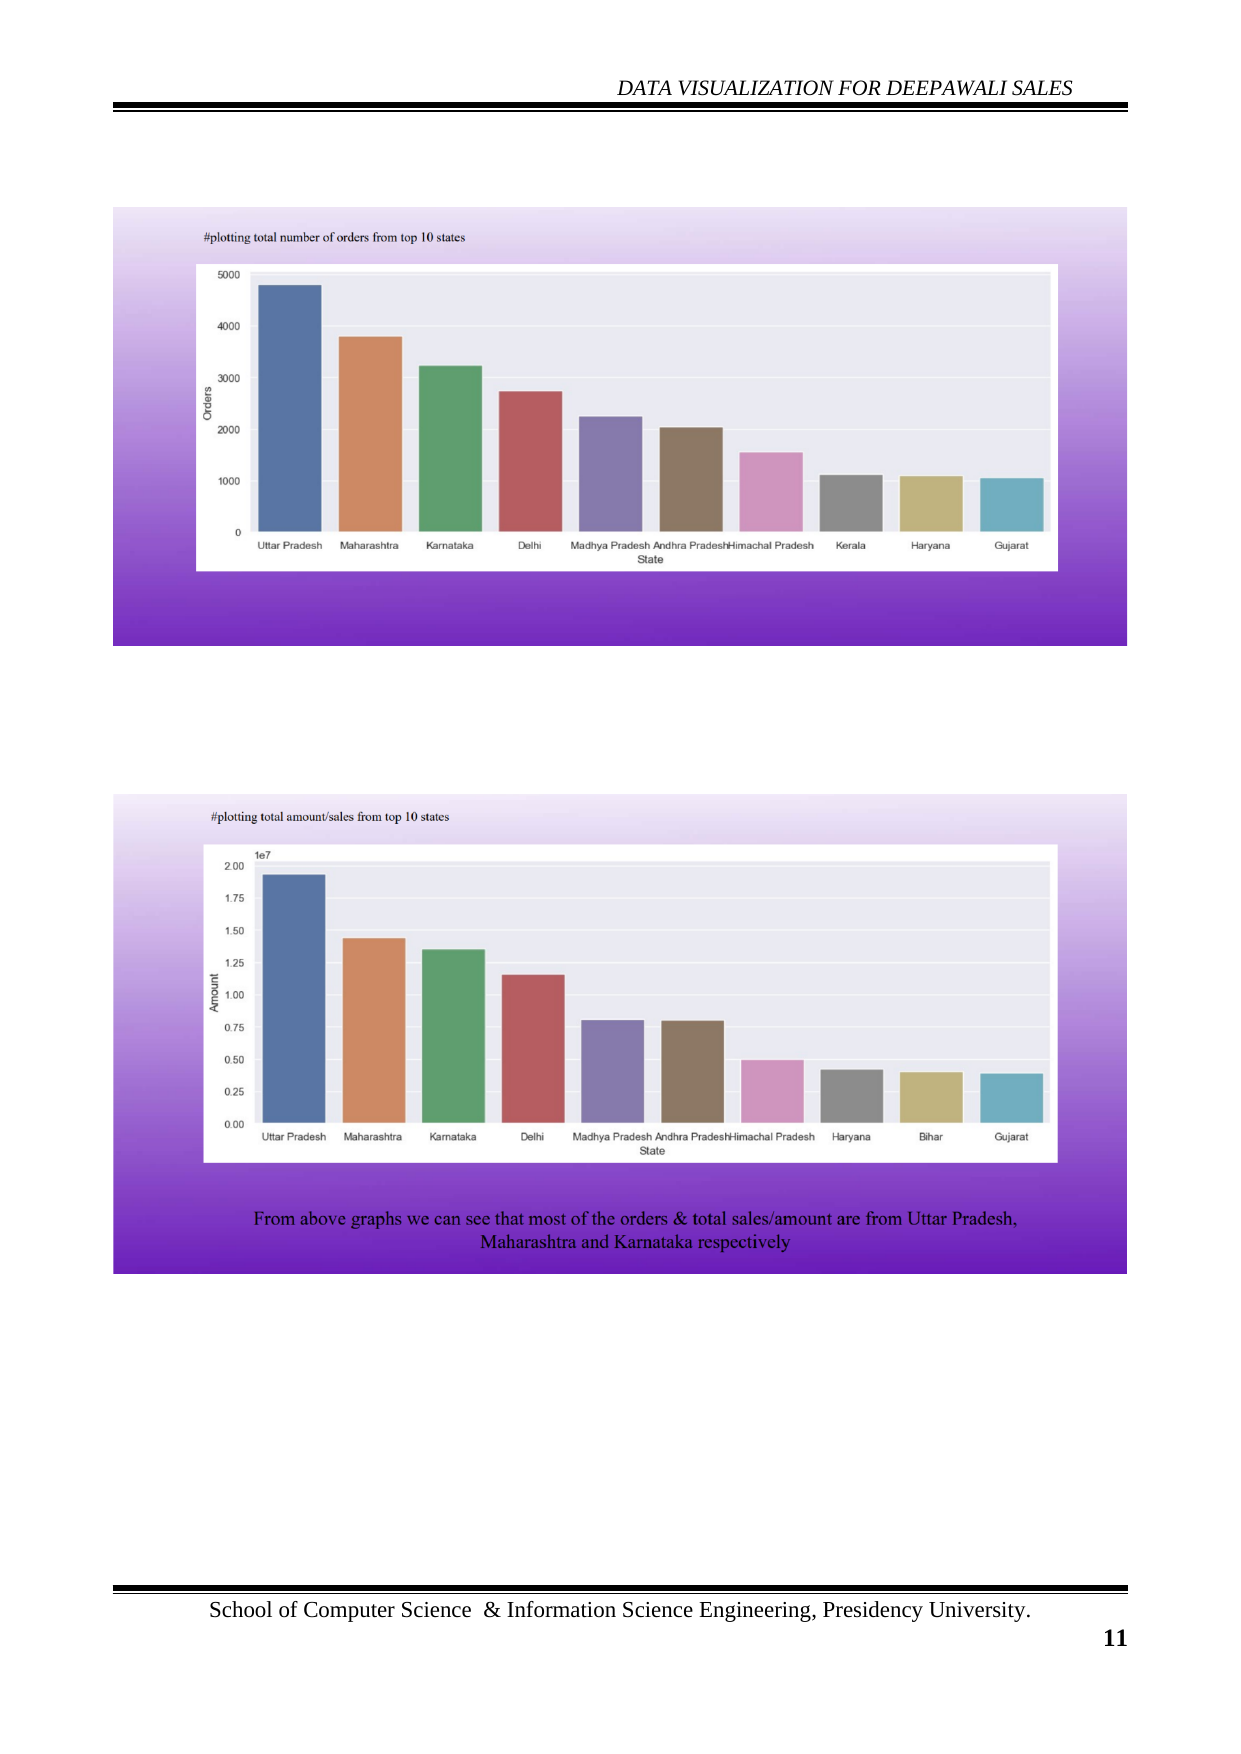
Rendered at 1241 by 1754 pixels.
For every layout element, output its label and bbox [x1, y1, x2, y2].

picture [113, 794, 1127, 1274]
picture [113, 207, 1128, 646]
